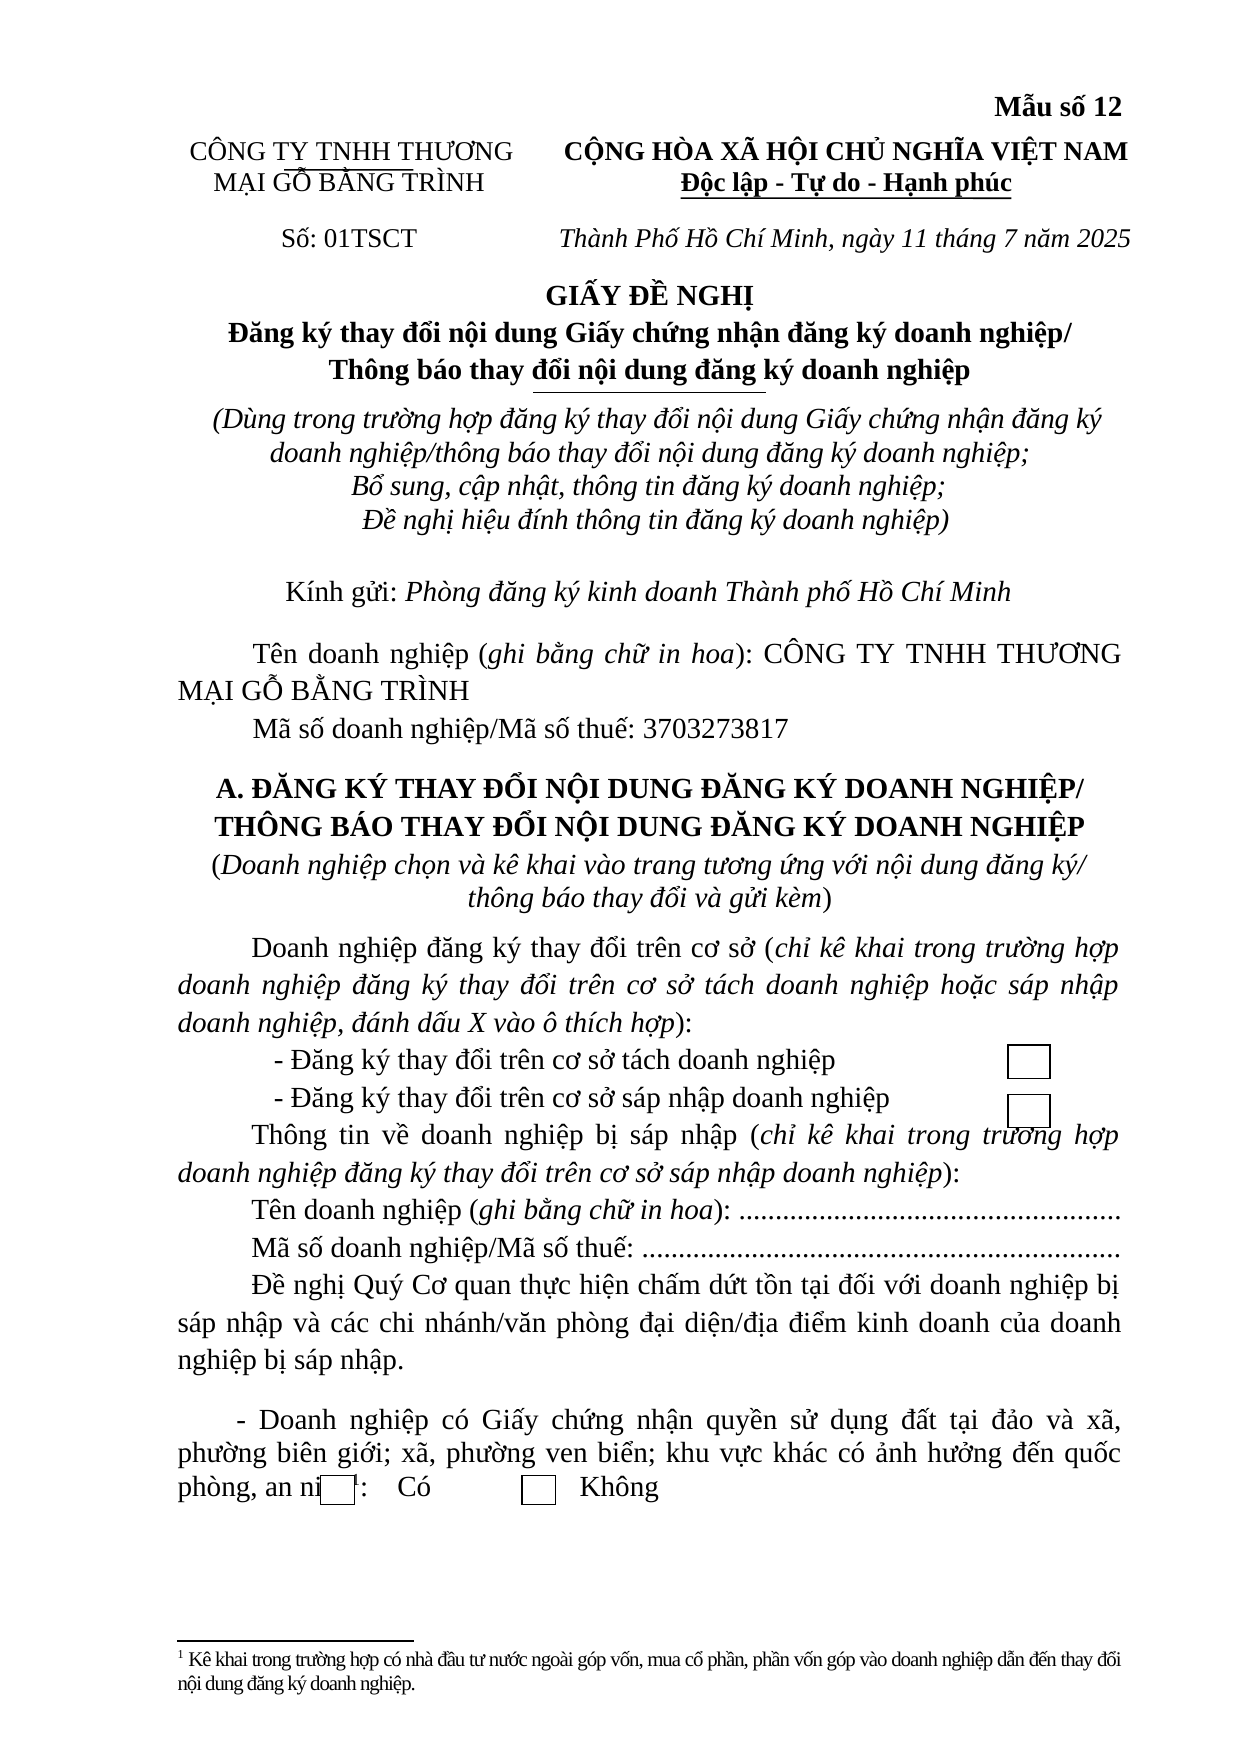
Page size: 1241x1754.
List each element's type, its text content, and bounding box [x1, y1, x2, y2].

text (Dùng trong trường hợp đăng ký thay đổi nội dung Giấy chứng nhận đăng ký doanh nghiệp/thông báo thay đổi nội dung đăng ký doanh nghiệp; Bổ sung, cập nhật, thông tin đăng ký doanh nghiệp; [148, 401, 1152, 502]
text - Doanh nghiệp có Giấy chứng nhận quyền sử dụng đất tại đảo và xã, phường biên giới; xã, phường ven biển; khu vực khác có ảnh hưởng đến quốc phòng, an ninh: Có Không [177, 1402, 1122, 1503]
text Kính gửi: Phòng đăng ký kinh doanh Thành phố Hồ Chí Minh [177, 573, 1122, 608]
table_cell - Đăng ký thay đổi trên cơ sở sáp nhập doanh nghiệp [262, 1077, 956, 1114]
text Mã số doanh nghiệp/Mã số thuế: 3703273817 [177, 708, 1122, 746]
text Tên doanh nghiệp (ghi bằng chữ in hoa): [177, 1189, 1122, 1227]
table_header CÔNG TY TNHH THƯƠNG MẠI GỖ BẰNG TRÌNH [166, 135, 531, 222]
table_cell [956, 1077, 1178, 1114]
table_header [956, 1040, 1178, 1077]
table_cell Thành Phố Hồ Chí Minh, ngày 11 tháng 7 năm 2025 [531, 222, 1161, 253]
list 2 [215, 89, 1122, 122]
table_header - Đăng ký thay đổi trên cơ sở tách doanh nghiệp [262, 1040, 956, 1077]
text thông báo thay đổi và gửi kèm) [177, 881, 1122, 914]
text Thông tin về doanh nghiệp bị sáp nhập (chỉ kê khai trong trường hợp doanh nghiệp đăng ký thay đổi trên cơ sở sáp nhập doanh nghiệp): [177, 1114, 1122, 1189]
text Đề nghị Quý Cơ quan thực hiện chấm dứt tồn tại đối với doanh nghiệp bị sáp nhập và các chi nhánh/văn phòng đại diện/địa điểm kinh doanh của doanh nghiệp bị sáp nhập. [177, 1264, 1122, 1377]
text A. ĐĂNG KÝ THAY ĐỔI NỘI DUNG ĐĂNG KÝ DOANH NGHIỆP/ THÔNG BÁO THAY ĐỔI NỘI DUNG ĐĂNG KÝ DOANH NGHIỆP [177, 771, 1122, 843]
table_cell Số: 01TSCT [166, 222, 531, 253]
text Tên doanh nghiệp (ghi bằng chữ in hoa): CÔNG TY TNHH THƯƠNG MẠI GỖ BẰNG TRÌNH [177, 633, 1122, 708]
table_header CỘNG HÒA XÃ HỘI CHỦ NGHĨA VIỆT NAM Độc lập - Tự do - Hạnh phúc [531, 135, 1161, 222]
text Doanh nghiệp đăng ký thay đổi trên cơ sở (chỉ kê khai trong trường hợp doanh nghiệp đăng ký thay đổi trên cơ sở tách doanh nghiệp hoặc sáp nhập doanh nghiệp, đánh dấu X vào ô thích hợp): [177, 927, 1122, 1039]
text Đề nghị hiệu đính thông tin đăng ký doanh nghiệp) [148, 502, 1152, 535]
text GIẤY ĐỀ NGHỊ Đăng ký thay đổi nội dung Giấy chứng nhận đăng ký doanh nghiệp/ Thông báo thay đổi nội dung đăng ký doanh nghiệp [177, 278, 1122, 385]
text Mã số doanh nghiệp/Mã số thuế: [177, 1227, 1122, 1264]
text (Doanh nghiệp chọn và kê khai vào trang tương ứng với nội dung đăng ký/ [177, 848, 1122, 881]
